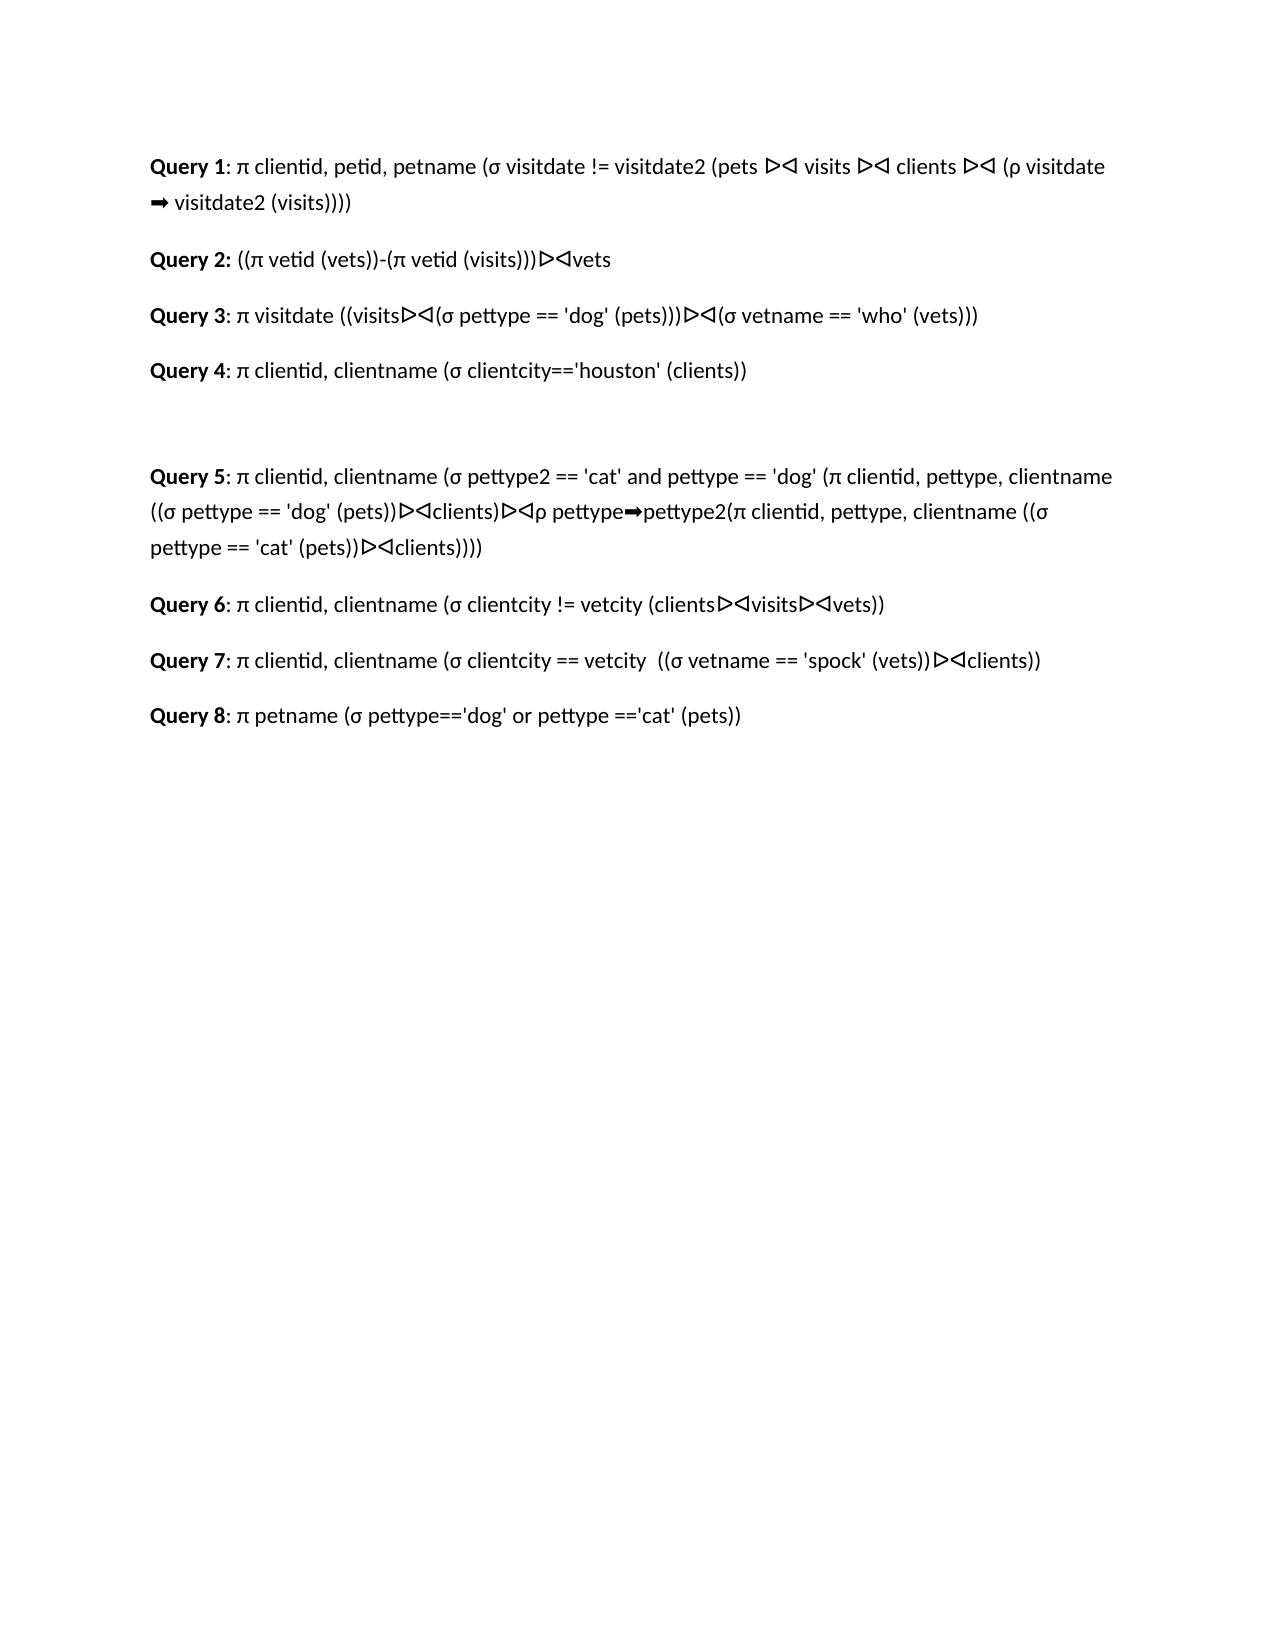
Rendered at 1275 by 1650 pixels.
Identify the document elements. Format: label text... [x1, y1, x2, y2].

text Query 3: π visitdate ((visitsᐅᐊ(σ pettype == 'dog' (pets)))ᐅᐊ(σ vetname == 'who' (vets))) [150, 299, 1125, 331]
text Query 7: π clientid, clientname (σ clientcity == vetcity ((σ vetname == 'spock' (vets))ᐅᐊclients)) [150, 644, 1125, 676]
text Query 4: π clientid, clientname (σ clientcity=='houston' (clients)) [150, 356, 1125, 384]
text Query 5: π clientid, clientname (σ pettype2 == 'cat' and pettype == 'dog' (π clientid, pettype, clientname ((σ pettype == 'dog' (pets))ᐅᐊclients)ᐅᐊρ pettype➡pettype2(π clientid, pettype, clientname ((σ pettype == 'cat' (pets))ᐅᐊclients)))) [150, 462, 1125, 562]
text Query 8: π petname (σ pettype=='dog' or pettype =='cat' (pets)) [150, 701, 1125, 729]
text Query 1: π clientid, petid, petname (σ visitdate != visitdate2 (pets ᐅᐊ visits ᐅᐊ clients ᐅᐊ (ρ visitdate ➡ visitdate2 (visits)))) [150, 150, 1125, 217]
text Query 2: ((π vetid (vets))-(π vetid (visits)))ᐅᐊvets [150, 243, 1125, 274]
text Query 6: π clientid, clientname (σ clientcity != vetcity (clientsᐅᐊvisitsᐅᐊvets)) [150, 588, 1125, 619]
